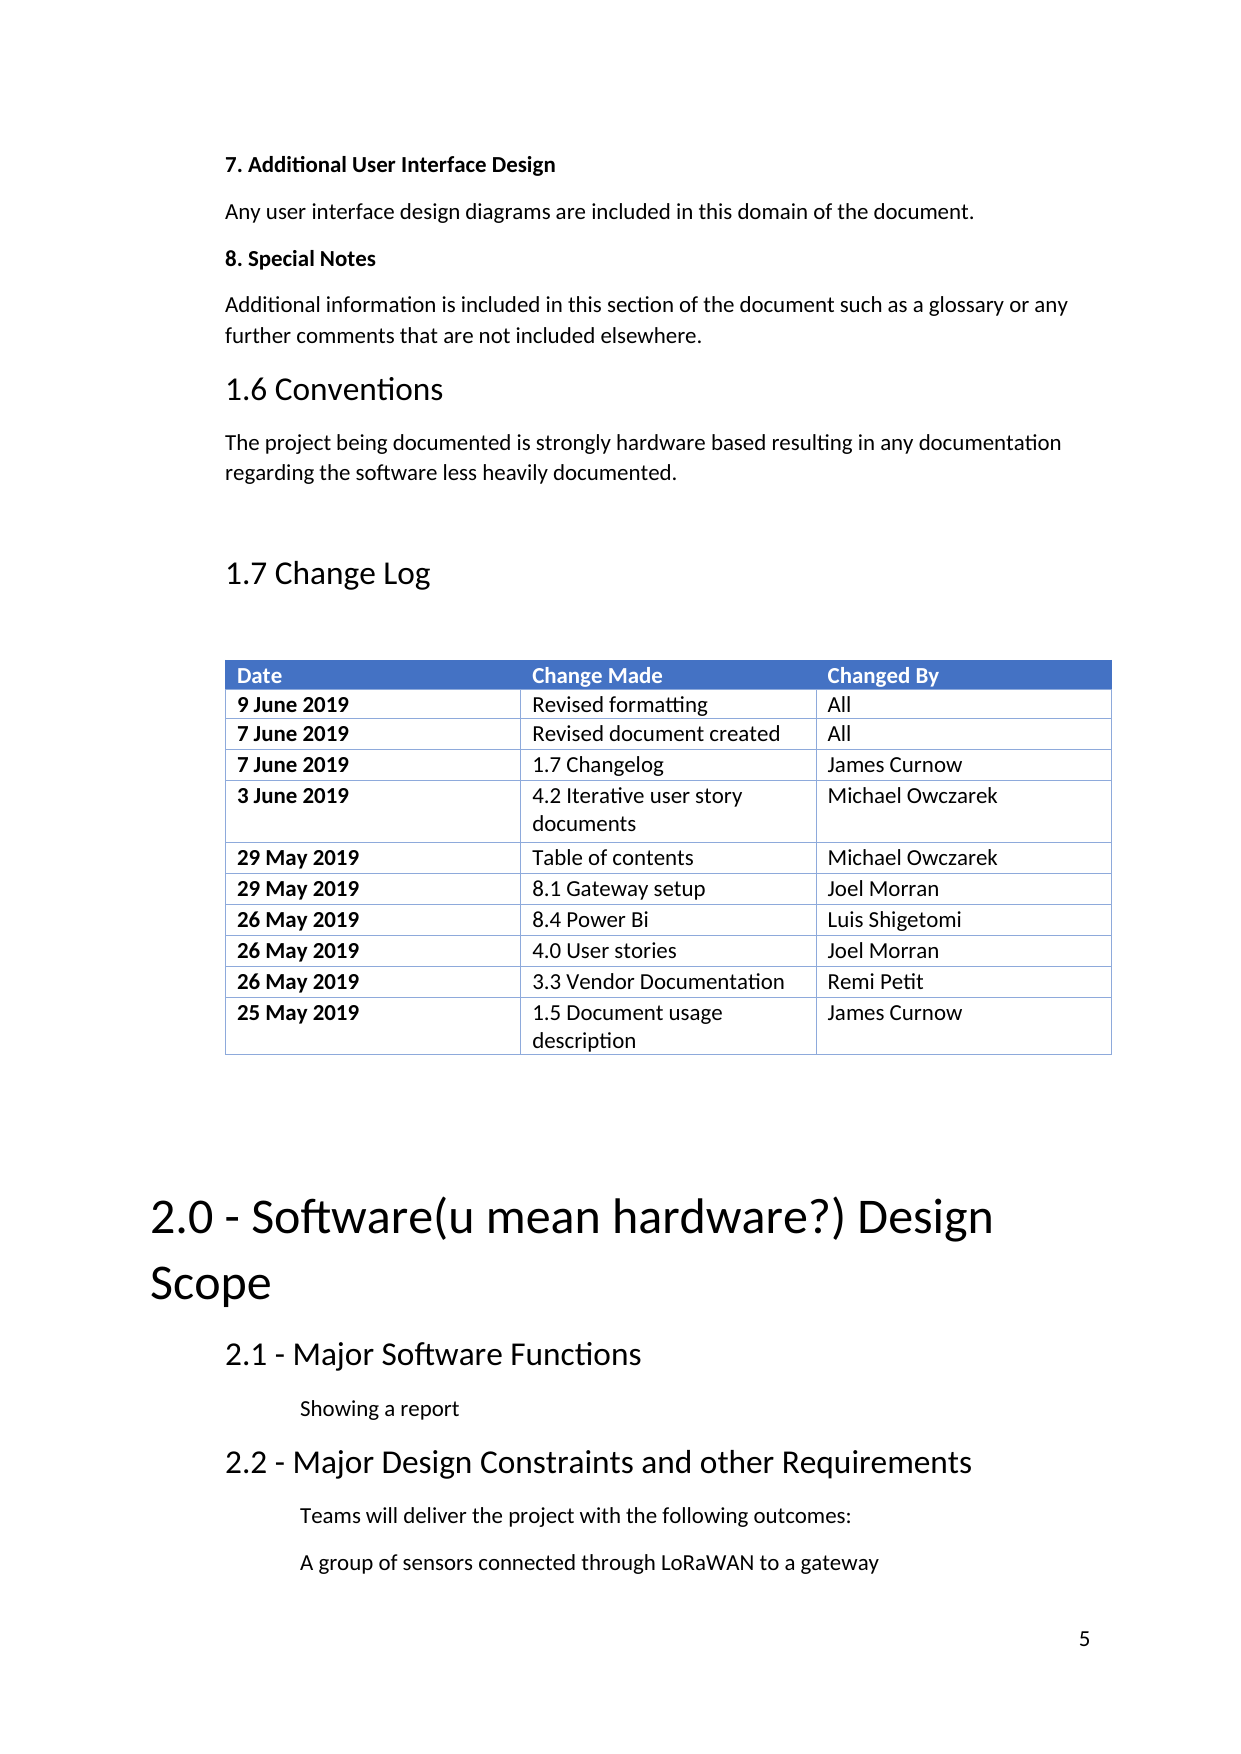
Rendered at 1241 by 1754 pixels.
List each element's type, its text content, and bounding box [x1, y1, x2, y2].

table_cell 26 May 2019 [226, 905, 520, 935]
table_cell 25 May 2019 [226, 998, 520, 1054]
table_cell 4.2 Iterative user story documents [521, 781, 816, 842]
table_cell 3 June 2019 [226, 781, 520, 842]
table_cell James Curnow [817, 750, 1111, 780]
table_cell 3.3 Vendor Documentation [521, 967, 816, 997]
text 7. Additional User Interface Design [225, 150, 1090, 178]
text Showing a report [225, 1394, 1090, 1422]
table_cell All [817, 690, 1111, 718]
text 8. Special Notes [225, 244, 1090, 272]
table_cell James Curnow [817, 998, 1111, 1054]
table_cell Remi Petit [817, 967, 1111, 997]
table_cell 9 June 2019 [226, 690, 520, 718]
table_cell Revised formatting [521, 690, 816, 718]
table_header Changed By [817, 661, 1111, 689]
table_header Date [226, 661, 520, 689]
table_cell Table of contents [521, 843, 816, 873]
table_cell 1.7 Changelog [521, 750, 816, 780]
table_cell Luis Shigetomi [817, 905, 1111, 935]
table_cell 4.0 User stories [521, 936, 816, 966]
text 2.1 - Major Software Functions [150, 1333, 1090, 1374]
text The project being documented is strongly hardware based resulting in any documentation regarding the software less heavily documented. [225, 428, 1090, 487]
table_cell 8.4 Power Bi [521, 905, 816, 935]
text 2.2 - Major Design Constraints and other Requirements [150, 1441, 1090, 1481]
text 1.7 Change Log [150, 552, 1090, 593]
text Teams will deliver the project with the following outcomes: [225, 1501, 1090, 1529]
table_cell Michael Owczarek [817, 843, 1111, 873]
table_cell 7 June 2019 [226, 750, 520, 780]
text A group of sensors connected through LoRaWAN to a gateway [225, 1548, 1090, 1576]
table_cell Michael Owczarek [817, 781, 1111, 842]
table_cell 29 May 2019 [226, 874, 520, 904]
table_cell 26 May 2019 [226, 967, 520, 997]
table_cell 26 May 2019 [226, 936, 520, 966]
table_header Change Made [521, 661, 816, 689]
table_cell 1.5 Document usage description [521, 998, 816, 1054]
table_cell 8.1 Gateway setup [521, 874, 816, 904]
table_cell All [817, 719, 1111, 749]
table_cell 7 June 2019 [226, 719, 520, 749]
text 2.0 - Software(u mean hardware?) Design Scope [150, 1185, 1090, 1312]
table_cell 29 May 2019 [226, 843, 520, 873]
text Any user interface design diagrams are included in this domain of the document. [225, 197, 1090, 225]
table_cell Revised document created [521, 719, 816, 749]
table_cell Joel Morran [817, 874, 1111, 904]
text 1.6 Conventions [150, 368, 1090, 408]
text Additional information is included in this section of the document such as a glossary or any further comments that are not included elsewhere. [225, 291, 1090, 349]
table_cell Joel Morran [817, 936, 1111, 966]
